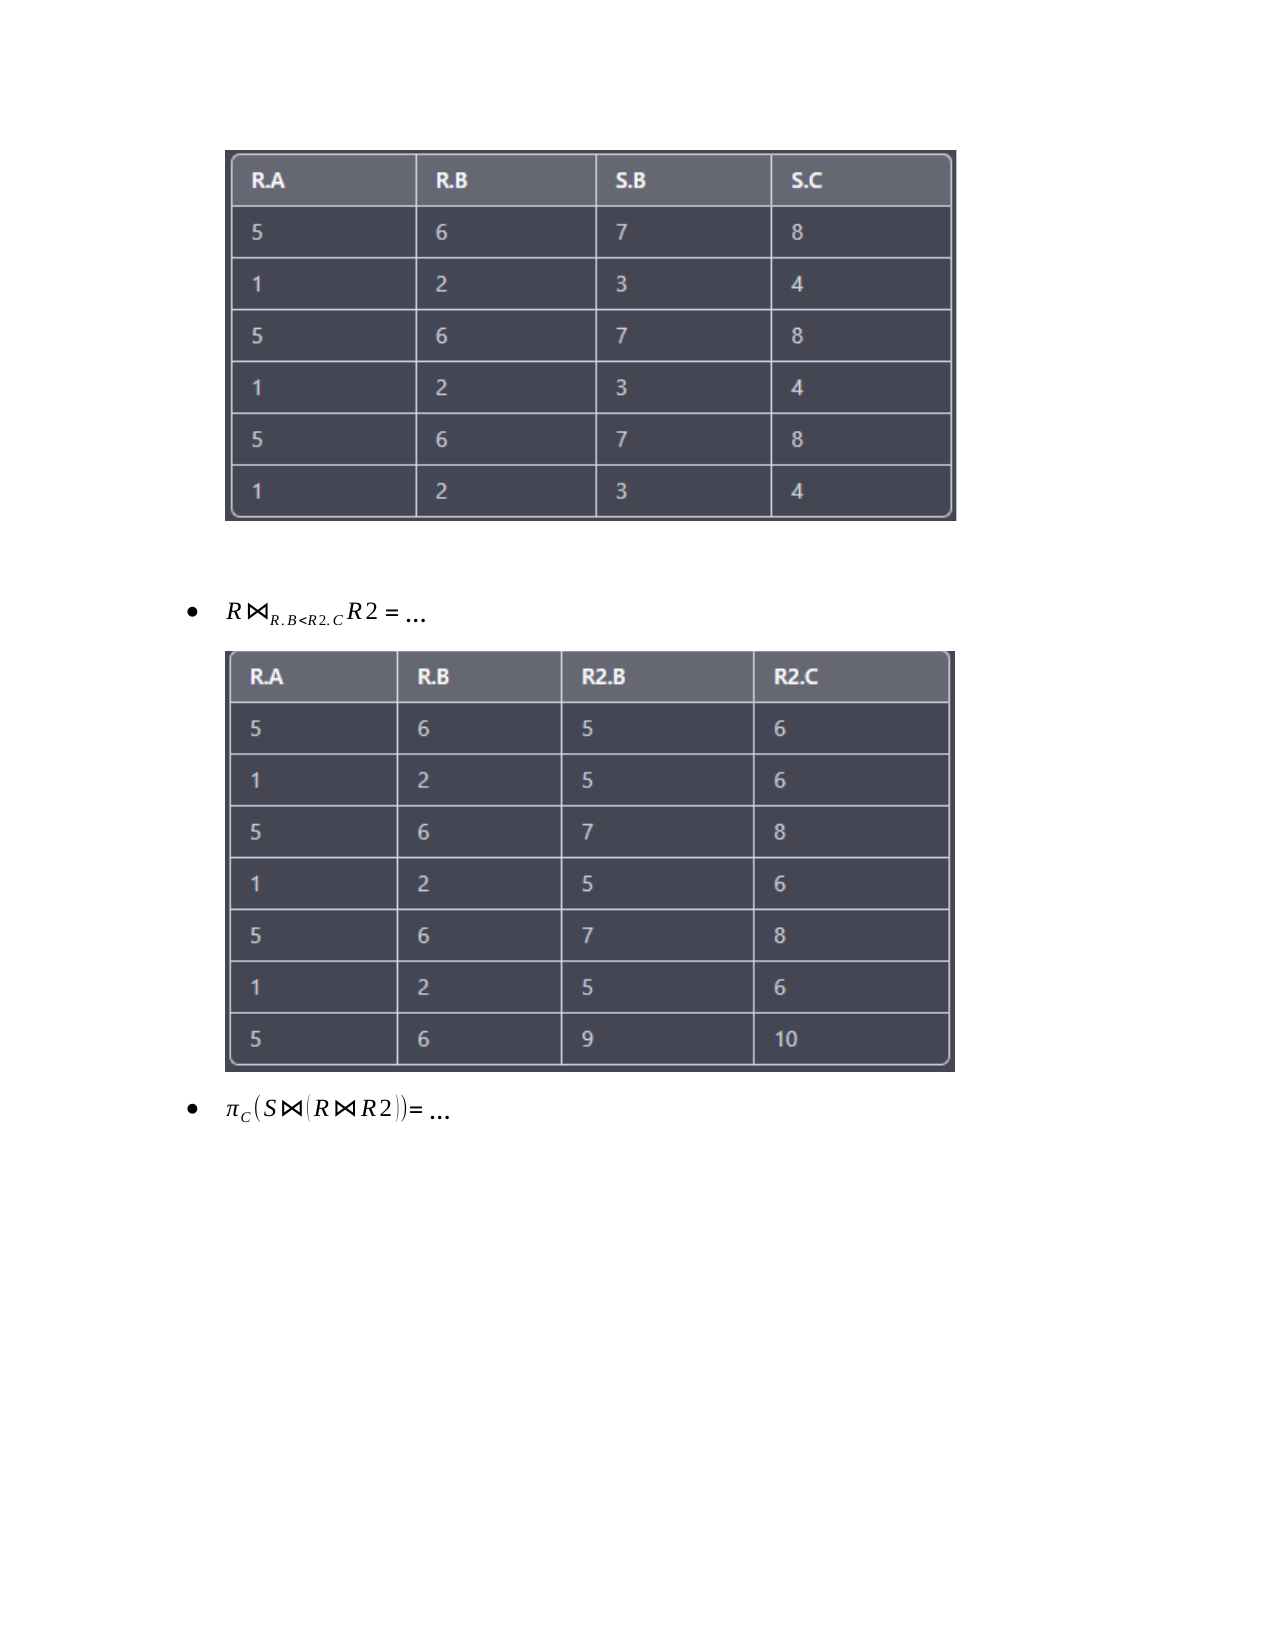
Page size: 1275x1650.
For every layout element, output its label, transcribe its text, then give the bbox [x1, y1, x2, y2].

picture [225, 651, 955, 1072]
list = … [187, 1091, 1125, 1128]
picture [225, 150, 957, 521]
list = … [187, 594, 1125, 631]
